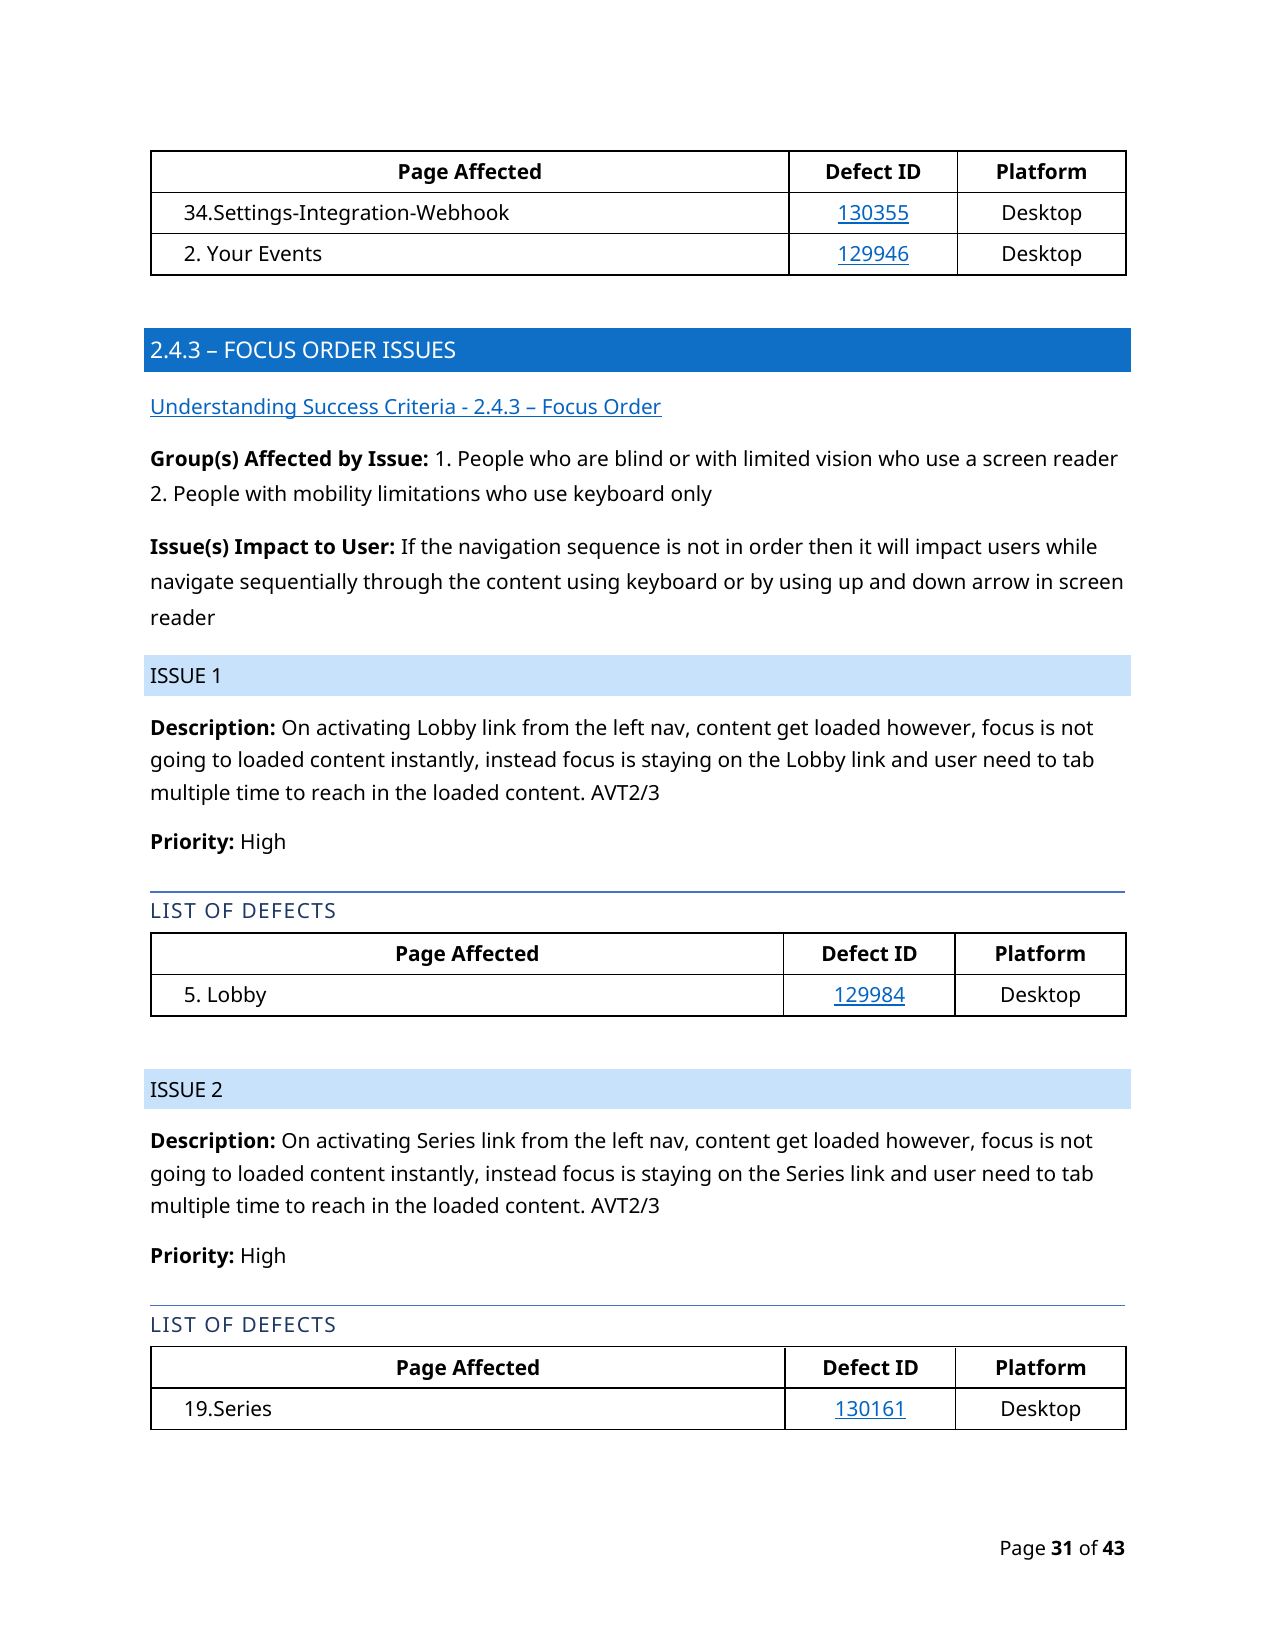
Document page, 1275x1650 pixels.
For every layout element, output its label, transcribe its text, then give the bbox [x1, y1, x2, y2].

text Description: On activating Series link from the left nav, content get loaded however, focus is not going to loaded content instantly, instead focus is staying on the Series link and user need to tab multiple time to reach in the loaded content. AVT2/3 [150, 1126, 1125, 1220]
subtitle 2.4.3 – FOCUS ORDER ISSUES [150, 334, 1125, 365]
text Group(s) Affected by Issue: 1. People who are blind or with limited vision who use a screen reader 2. People with mobility limitations who use keyboard only [150, 444, 1125, 508]
table_cell 130161 [786, 1389, 955, 1428]
subtitle LIST OF DEFECTS [150, 893, 1125, 925]
table_header Page Affected [152, 152, 788, 191]
table_cell 129946 [790, 234, 957, 274]
text Priority: High [150, 1241, 1125, 1269]
table_header Page Affected [152, 934, 783, 973]
table_header Defect ID [786, 1347, 955, 1387]
table_cell 5. Lobby [152, 975, 783, 1015]
table_cell 2. Your Events [152, 234, 788, 274]
subtitle ISSUE 2 [150, 1075, 1125, 1103]
table_header Platform [956, 934, 1125, 973]
table_cell 34.Settings-Integration-Webhook [152, 193, 788, 233]
table_cell 129984 [784, 975, 954, 1015]
table_cell 130355 [790, 193, 957, 233]
subtitle ISSUE 1 [150, 661, 1125, 690]
table_header Defect ID [784, 934, 954, 973]
table_header Defect ID [790, 152, 957, 191]
table_cell Desktop [958, 193, 1125, 233]
table_header Platform [956, 1347, 1125, 1387]
text Priority: High [150, 827, 1125, 856]
table_header Platform [958, 152, 1125, 191]
subtitle LIST OF DEFECTS [150, 1306, 1125, 1339]
text Understanding Success Criteria - 2.4.3 – Focus Order [150, 392, 1125, 420]
table_cell 19.Series [152, 1389, 784, 1428]
text Issue(s) Impact to User: If the navigation sequence is not in order then it will impact users while navigate sequentially through the content using keyboard or by using up and down arrow in screen reader [150, 532, 1125, 631]
table_cell Desktop [956, 1389, 1125, 1428]
table_cell Desktop [956, 975, 1125, 1015]
text Description: On activating Lobby link from the left nav, content get loaded however, focus is not going to loaded content instantly, instead focus is staying on the Lobby link and user need to tab multiple time to reach in the loaded content. AVT2/3 [150, 713, 1125, 806]
table_header Page Affected [152, 1347, 785, 1387]
table_cell Desktop [958, 234, 1125, 274]
